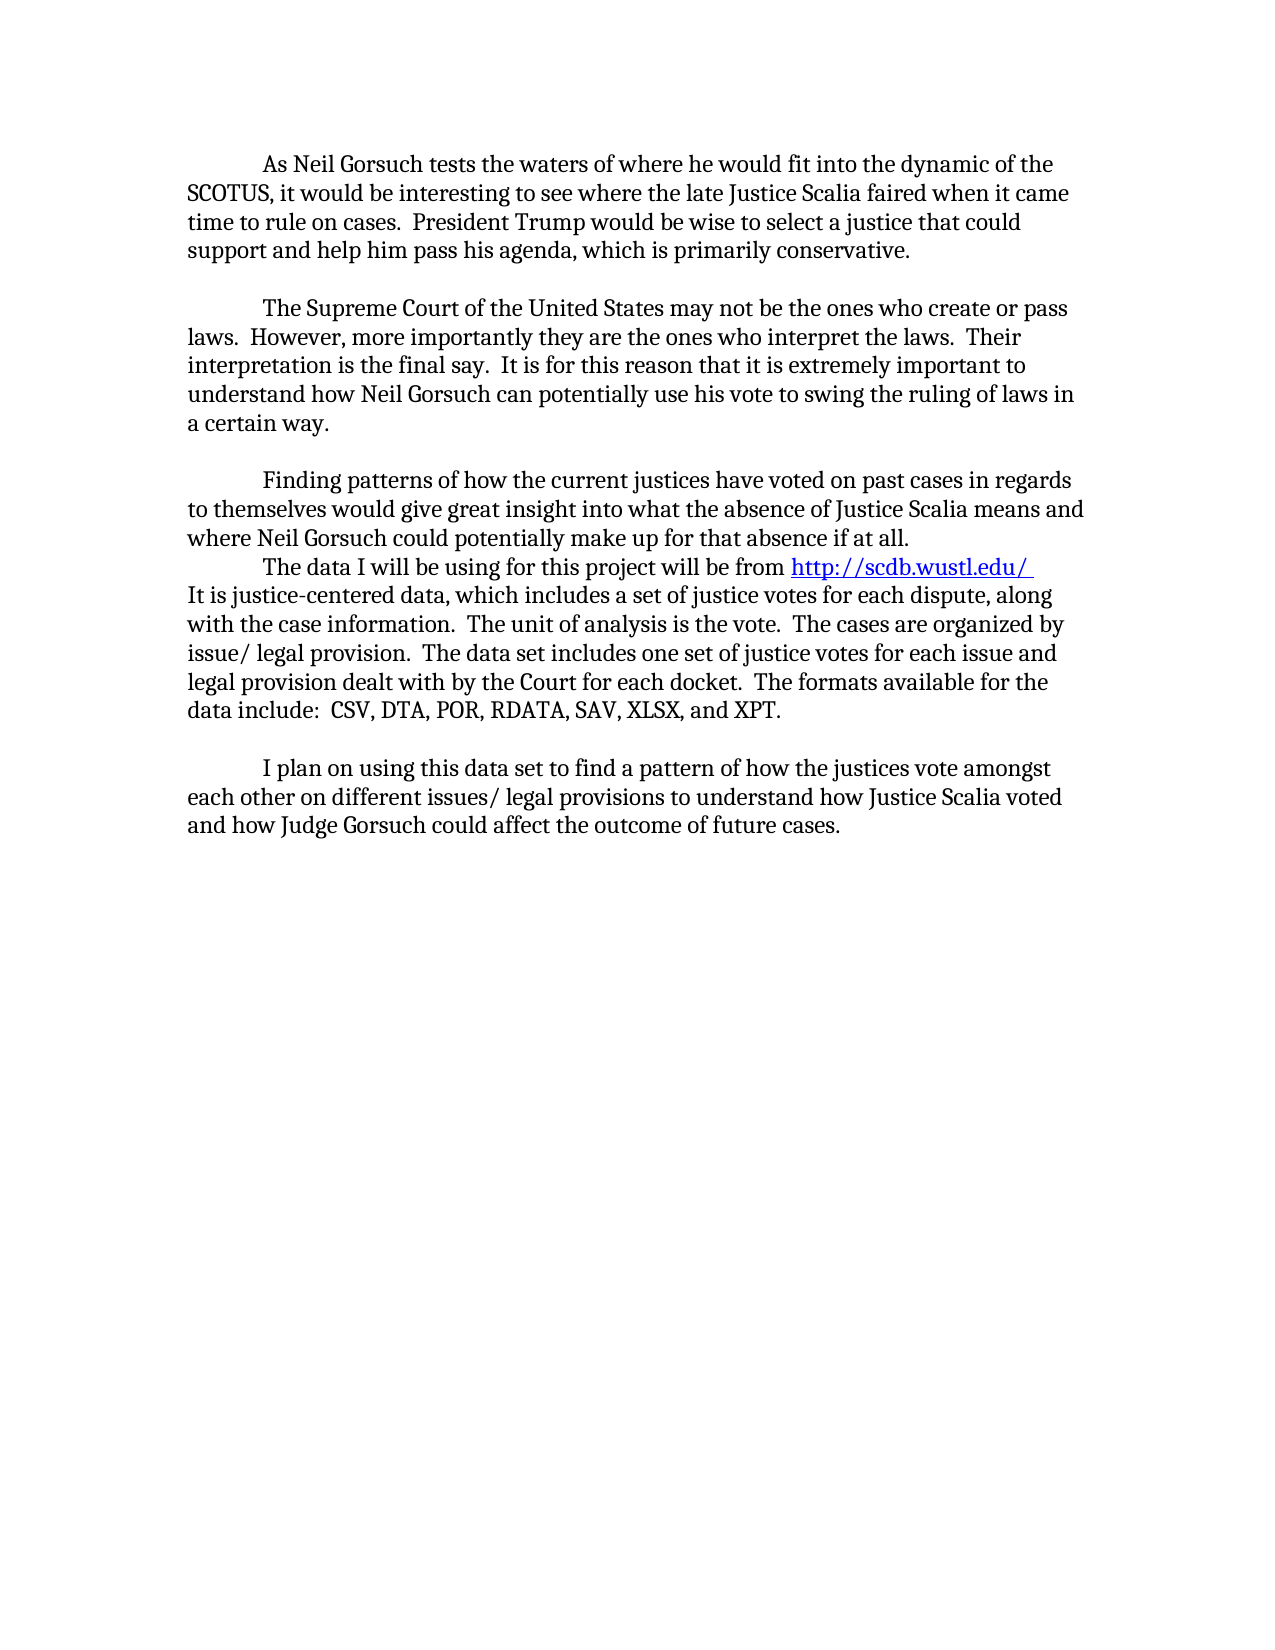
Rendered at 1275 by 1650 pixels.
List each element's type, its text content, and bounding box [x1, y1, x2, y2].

text As Neil Gorsuch tests the waters of where he would fit into the dynamic of the SCOTUS, it would be interesting to see where the late Justice Scalia faired when it came time to rule on cases. President Trump would be wise to select a justice that could support and help him pass his agenda, which is primarily conservative. [187, 150, 1087, 265]
text The data I will be using for this project will be from http://scdb.wustl.edu/ [187, 552, 1087, 581]
text It is justice-centered data, which includes a set of justice votes for each dispute, along with the case information. The unit of analysis is the vote. The cases are organized by issue/ legal provision. The data set includes one set of justice votes for each issue and legal provision dealt with by the Court for each docket. The formats available for the data include: CSV, DTA, POR, RDATA, SAV, XLSX, and XPT. [187, 581, 1087, 725]
text I plan on using this data set to find a pattern of how the justices vote amongst each other on different issues/ legal provisions to understand how Justice Scalia voted and how Judge Gorsuch could affect the outcome of future cases. [187, 754, 1087, 840]
text Finding patterns of how the current justices have voted on past cases in regards to themselves would give great insight into what the absence of Justice Scalia means and where Neil Gorsuch could potentially make up for that absence if at all. [187, 466, 1087, 552]
text The Supreme Court of the United States may not be the ones who create or pass laws. However, more importantly they are the ones who interpret the laws. Their interpretation is the final say. It is for this reason that it is extremely important to understand how Neil Gorsuch can potentially use his vote to swing the ruling of laws in a certain way. [187, 294, 1087, 437]
